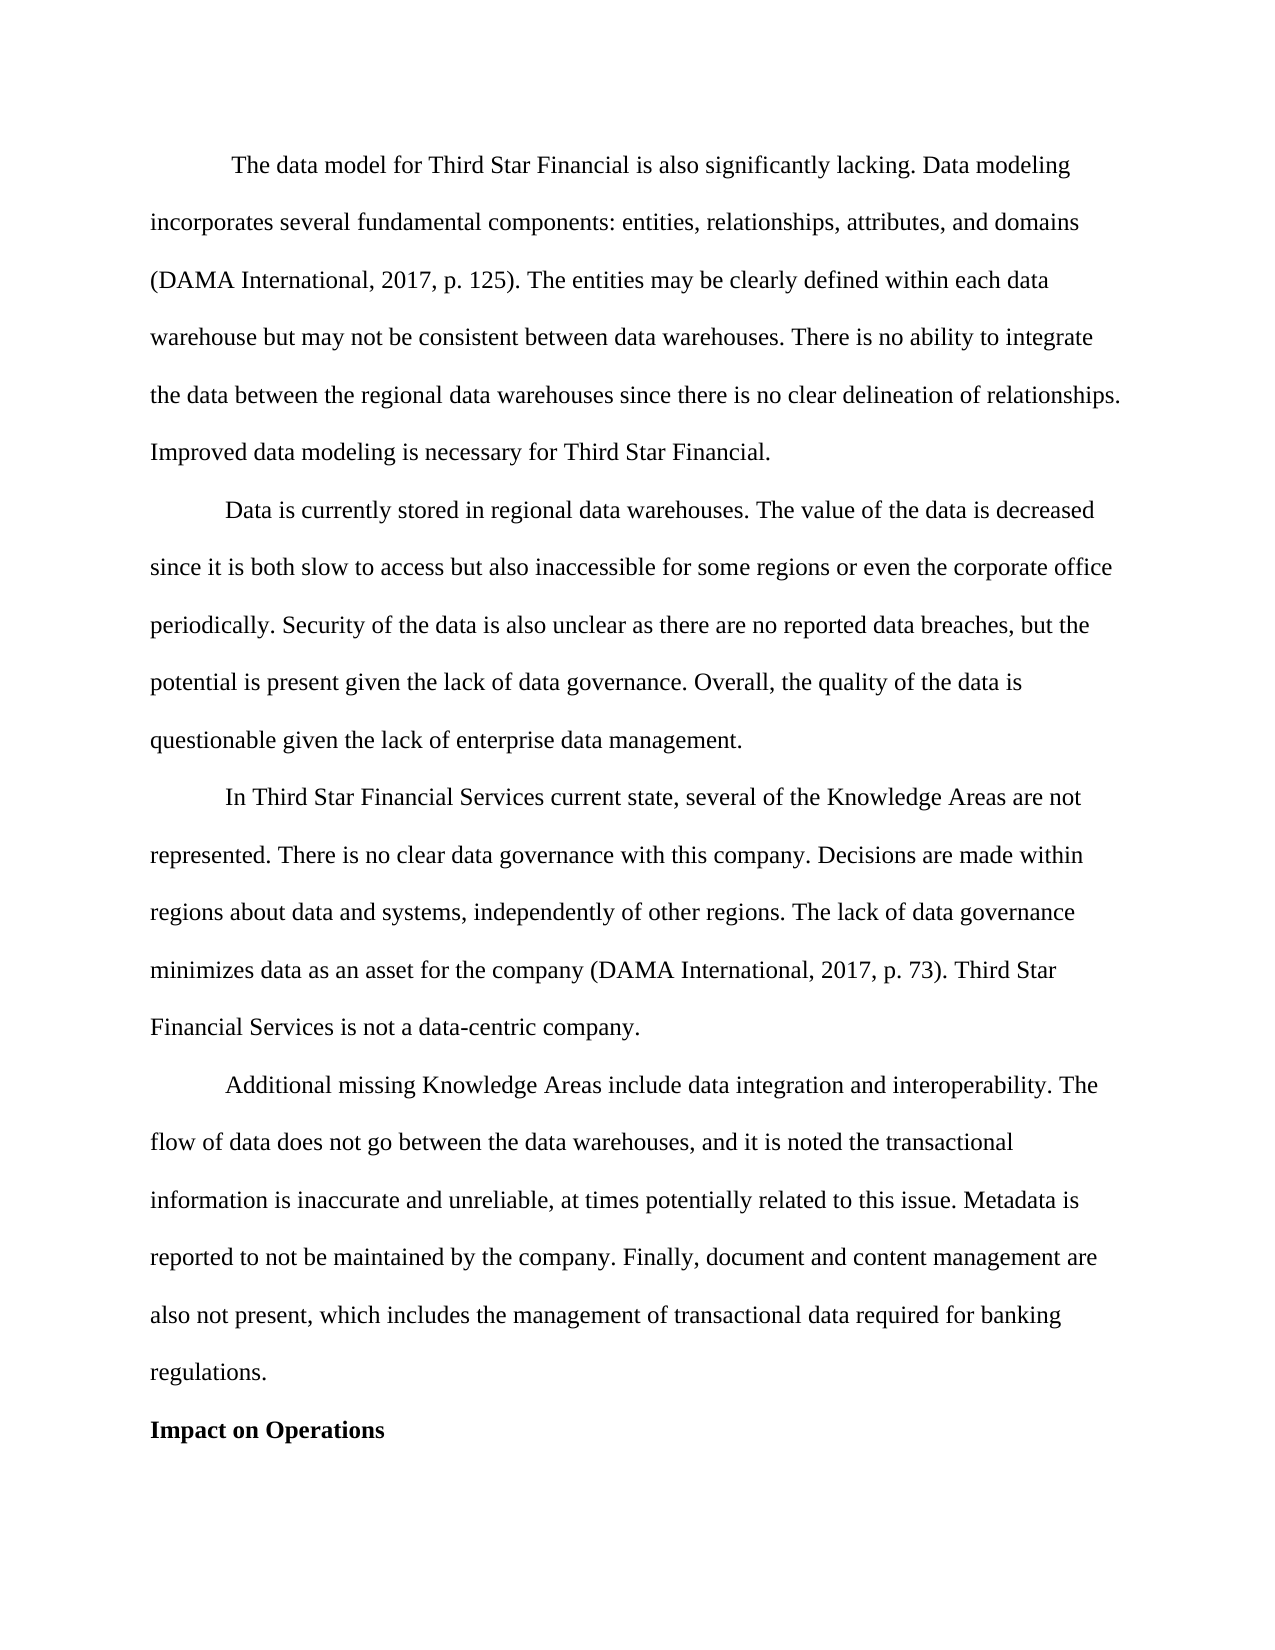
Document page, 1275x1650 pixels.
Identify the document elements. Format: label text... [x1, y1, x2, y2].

text Data is currently stored in regional data warehouses. The value of the data is decreased since it is both slow to access but also inaccessible for some regions or even the corporate office periodically. Security of the data is also unclear as there are no reported data breaches, but the potential is present given the lack of data governance. Overall, the quality of the data is questionable given the lack of enterprise data management. [150, 495, 1125, 754]
text The data model for Third Star Financial is also significantly lacking. Data modeling incorporates several fundamental components: entities, relationships, attributes, and domains (DAMA International, 2017, p. 125). The entities may be clearly defined within each data warehouse but may not be consistent between data warehouses. There is no ability to integrate the data between the regional data warehouses since there is no clear delineation of relationships. Improved data modeling is necessary for Third Star Financial. [150, 150, 1125, 466]
text In Third Star Financial Services current state, several of the Knowledge Areas are not represented. There is no clear data governance with this company. Decisions are made within regions about data and systems, independently of other regions. The lack of data governance minimizes data as an asset for the company (DAMA International, 2017, p. 73). Third Star Financial Services is not a data-centric company. [150, 782, 1125, 1041]
text Additional missing Knowledge Areas include data integration and interoperability. The flow of data does not go between the data warehouses, and it is noted the transactional information is inaccurate and unreliable, at times potentially related to this issue. Metadata is reported to not be maintained by the company. Finally, document and content management are also not present, which includes the management of transactional data required for banking regulations. [150, 1070, 1125, 1386]
text Impact on Operations [150, 1415, 1125, 1444]
